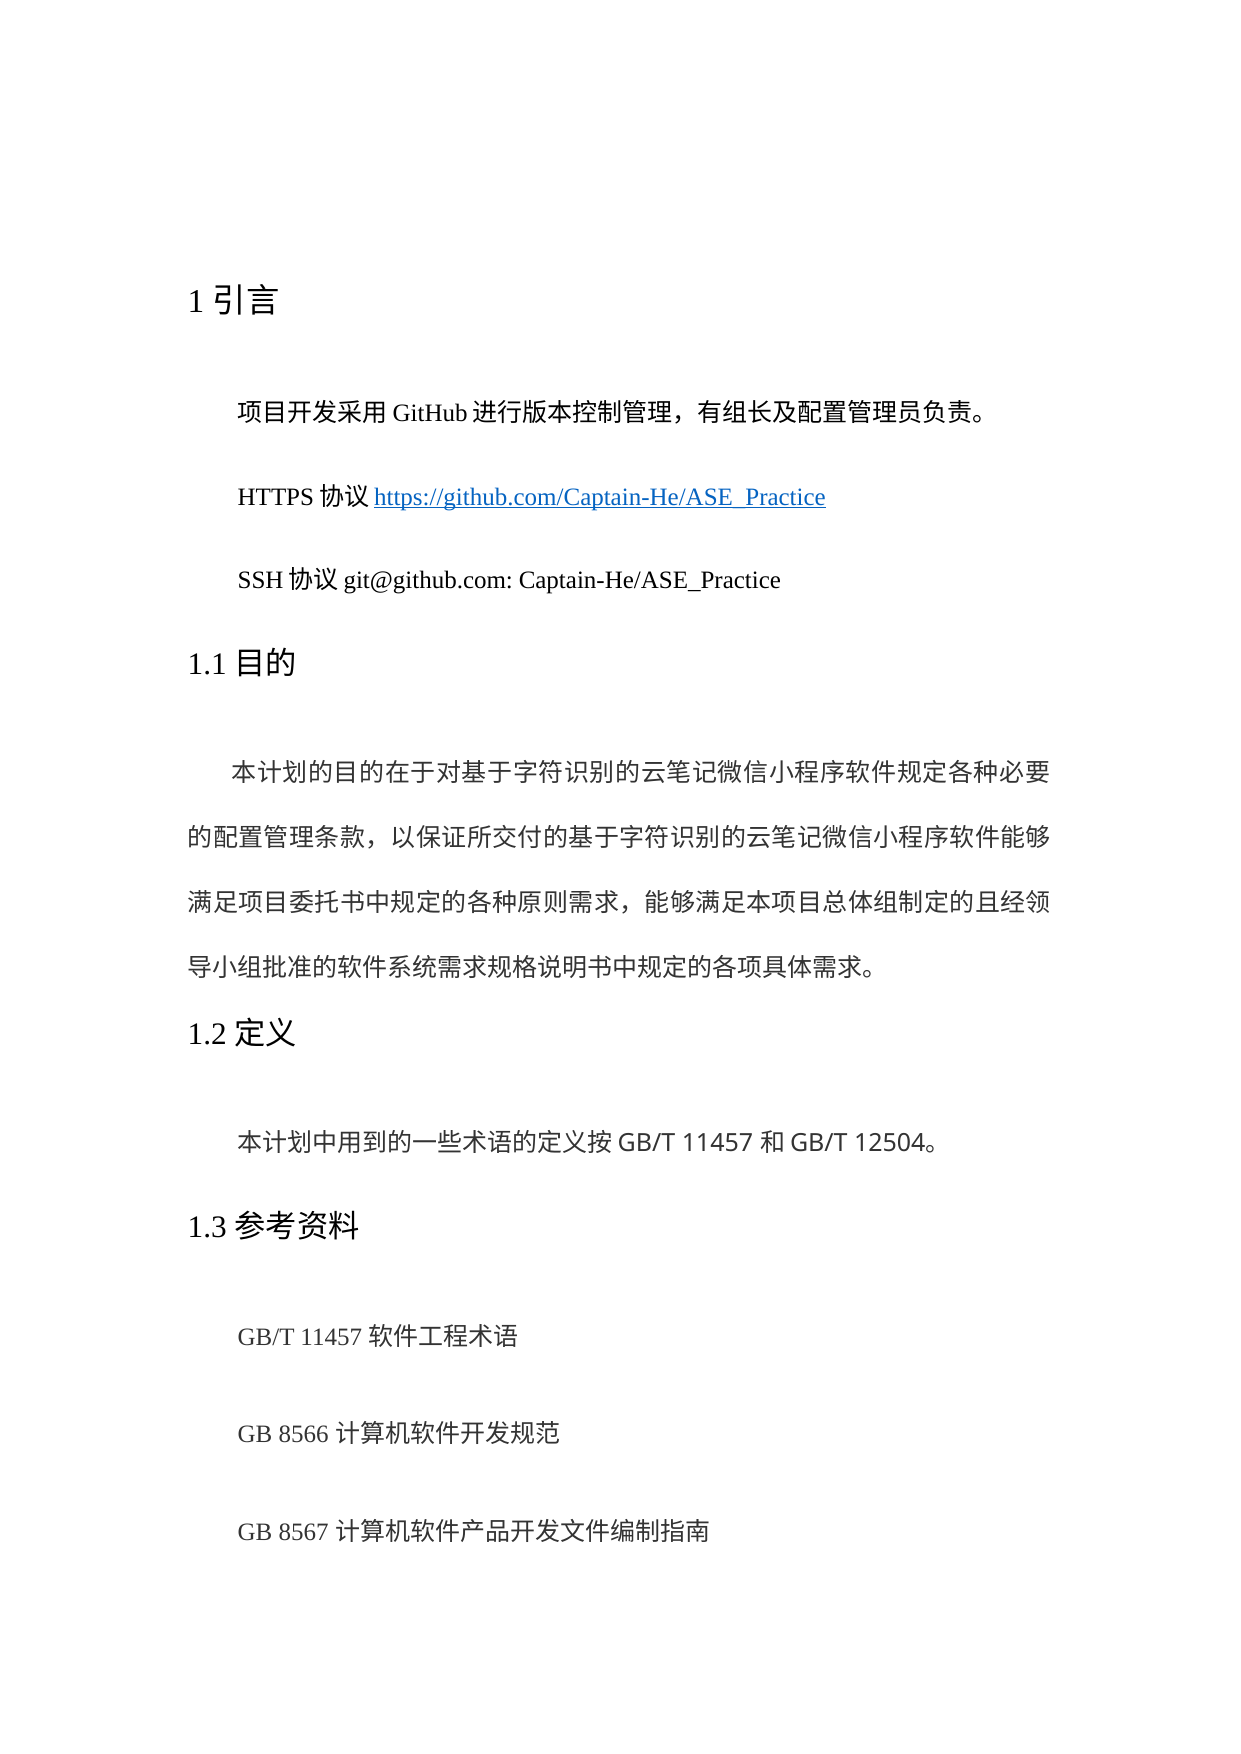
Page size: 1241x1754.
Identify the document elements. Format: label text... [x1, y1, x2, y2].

text 本计划中用到的一些术语的定义按GB/T 11457 和GB/T 12504。 [187, 1108, 1053, 1173]
subtitle 1.3 参考资料 [187, 1191, 1053, 1256]
text 本计划的目的在于对基于字符识别的云笔记微信小程序软件规定各种必要的配置管理条款，以保证所交付的基于字符识别的云笔记微信小程序软件能够满足项目委托书中规定的各种原则需求，能够满足本项目总体组制定的且经领导小组批准的软件系统需求规格说明书中规定的各项具体需求。 [187, 738, 1053, 998]
text HTTPS协议https://github.com/Captain-He/ASE_Practice [187, 462, 1053, 527]
text 项目开发采用GitHub进行版本控制管理，有组长及配置管理员负责。 [187, 378, 1053, 443]
subtitle 1 引言 [187, 265, 1053, 330]
text SSH协议git@github.com: Captain-He/ASE_Practice [187, 545, 1053, 610]
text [237, 1302, 1053, 1562]
subtitle 1.1 目的 [187, 628, 1053, 693]
subtitle 1.2 定义 [187, 998, 1053, 1063]
